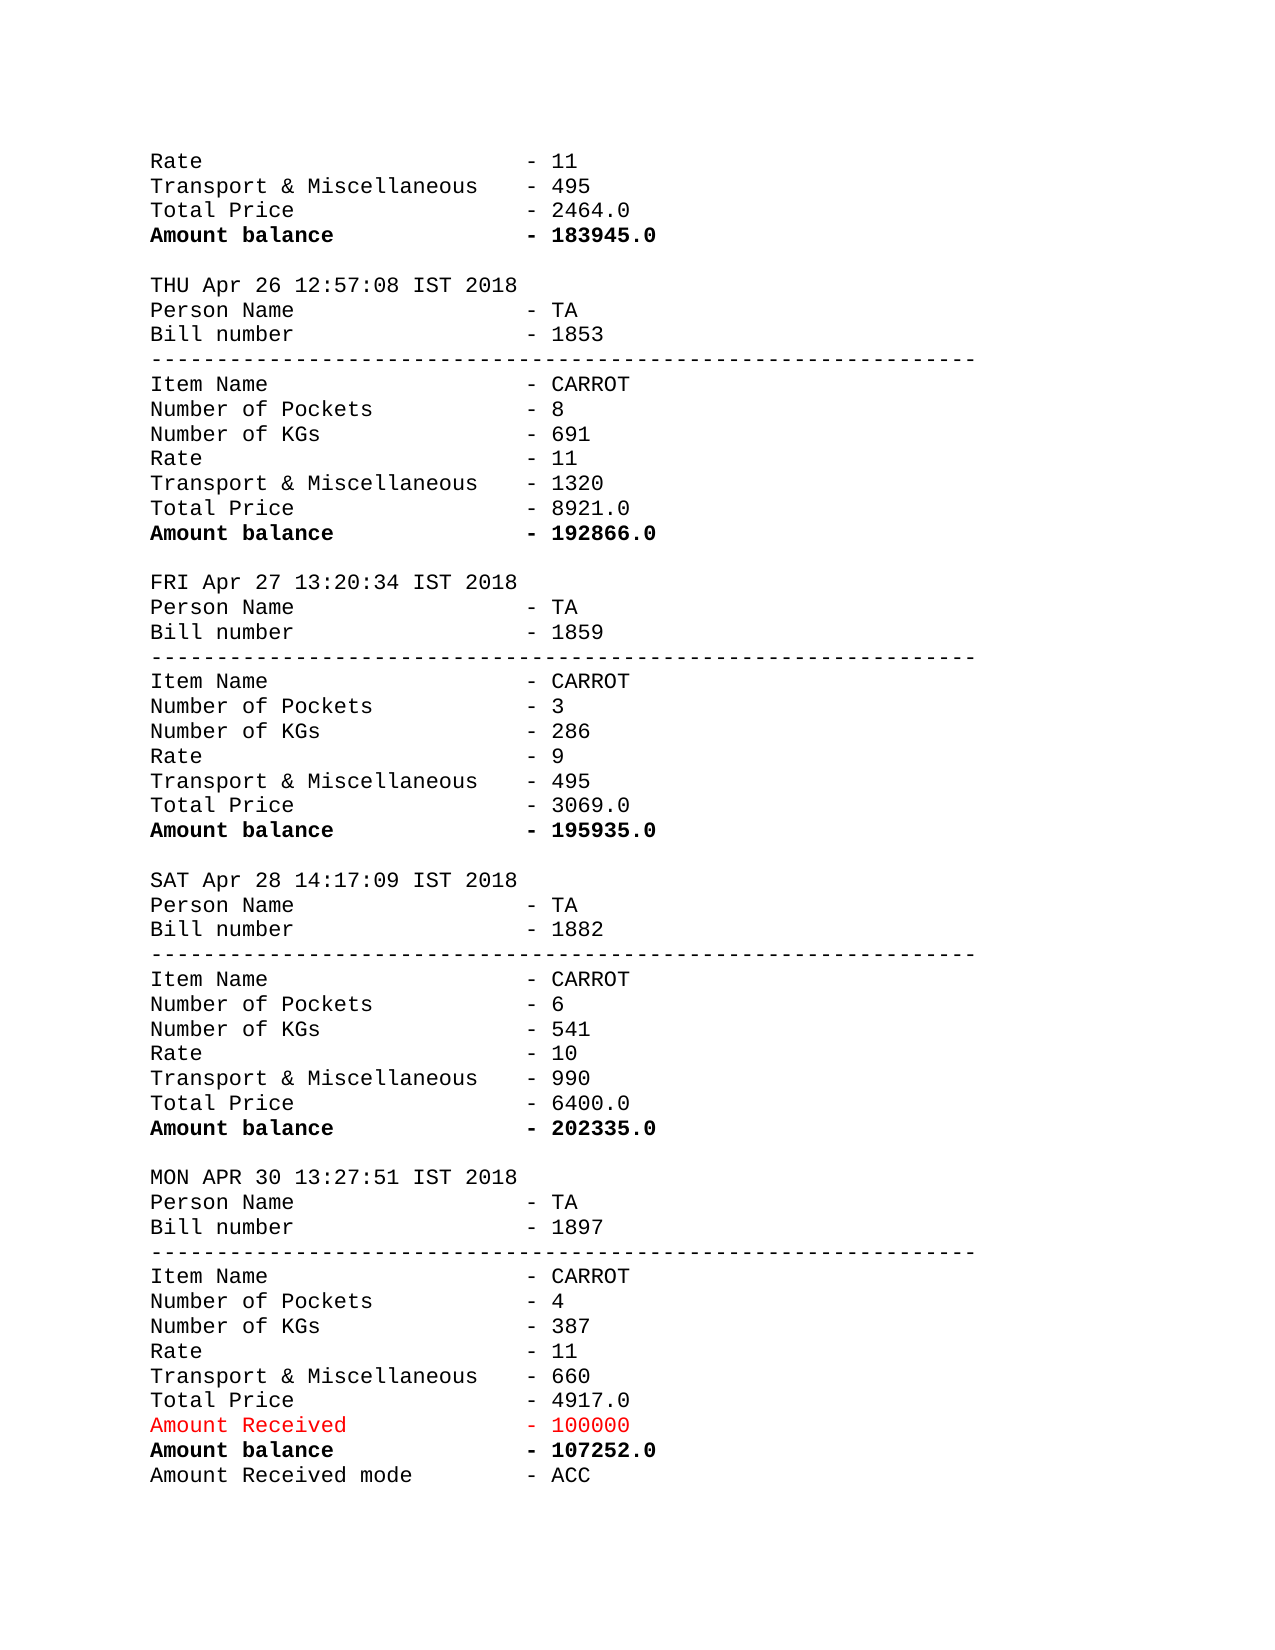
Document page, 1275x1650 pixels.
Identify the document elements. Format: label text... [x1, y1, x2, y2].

text Transport & Miscellaneous - 990 [150, 1067, 1125, 1092]
text Item Name - CARROT [150, 373, 1125, 398]
text Amount balance - 202335.0 [150, 1117, 1125, 1142]
text Item Name - CARROT [150, 1266, 1125, 1290]
text Amount balance - 195935.0 [150, 819, 1125, 844]
text --------------------------------------------------------------- [150, 646, 1125, 671]
text Rate - 9 [150, 745, 1125, 770]
text Amount balance - 192866.0 [150, 522, 1125, 547]
text Bill number - 1897 [150, 1216, 1125, 1241]
text Total Price - 3069.0 [150, 794, 1125, 819]
text Bill number - 1882 [150, 918, 1125, 943]
text Rate - 11 [150, 150, 1125, 175]
text THU Apr 26 12:57:08 IST 2018 [150, 274, 1125, 299]
text MON APR 30 13:27:51 IST 2018 [150, 1166, 1125, 1191]
text FRI Apr 27 13:20:34 IST 2018 [150, 571, 1125, 596]
text Amount balance - 107252.0 [150, 1439, 1125, 1464]
text Item Name - CARROT [150, 671, 1125, 695]
text Transport & Miscellaneous - 495 [150, 770, 1125, 794]
text Bill number - 1853 [150, 323, 1125, 348]
text Item Name - CARROT [150, 968, 1125, 993]
text Person Name - TA [150, 299, 1125, 323]
text Number of Pockets - 6 [150, 993, 1125, 1018]
text Total Price - 8921.0 [150, 497, 1125, 522]
text --------------------------------------------------------------- [150, 943, 1125, 968]
text Rate - 11 [150, 1340, 1125, 1365]
text Transport & Miscellaneous - 1320 [150, 472, 1125, 497]
text Total Price - 6400.0 [150, 1092, 1125, 1117]
text Amount Received - 100000 [150, 1414, 1125, 1439]
text Amount balance - 183945.0 [150, 224, 1125, 249]
text Transport & Miscellaneous - 660 [150, 1365, 1125, 1389]
text Number of KGs - 691 [150, 423, 1125, 447]
text Bill number - 1859 [150, 621, 1125, 646]
text Transport & Miscellaneous - 495 [150, 175, 1125, 199]
text Number of KGs - 387 [150, 1315, 1125, 1340]
text Total Price - 4917.0 [150, 1389, 1125, 1414]
text Number of KGs - 541 [150, 1018, 1125, 1042]
text Number of Pockets - 8 [150, 398, 1125, 423]
text Rate - 11 [150, 447, 1125, 472]
text Number of Pockets - 3 [150, 695, 1125, 720]
text Total Price - 2464.0 [150, 199, 1125, 224]
text --------------------------------------------------------------- [150, 1241, 1125, 1266]
text Amount Received mode - ACC [150, 1464, 1125, 1489]
text Number of KGs - 286 [150, 720, 1125, 745]
text SAT Apr 28 14:17:09 IST 2018 [150, 869, 1125, 894]
text Rate - 10 [150, 1042, 1125, 1067]
text Person Name - TA [150, 894, 1125, 918]
text Person Name - TA [150, 596, 1125, 621]
text Number of Pockets - 4 [150, 1290, 1125, 1315]
text --------------------------------------------------------------- [150, 348, 1125, 373]
text Person Name - TA [150, 1191, 1125, 1216]
